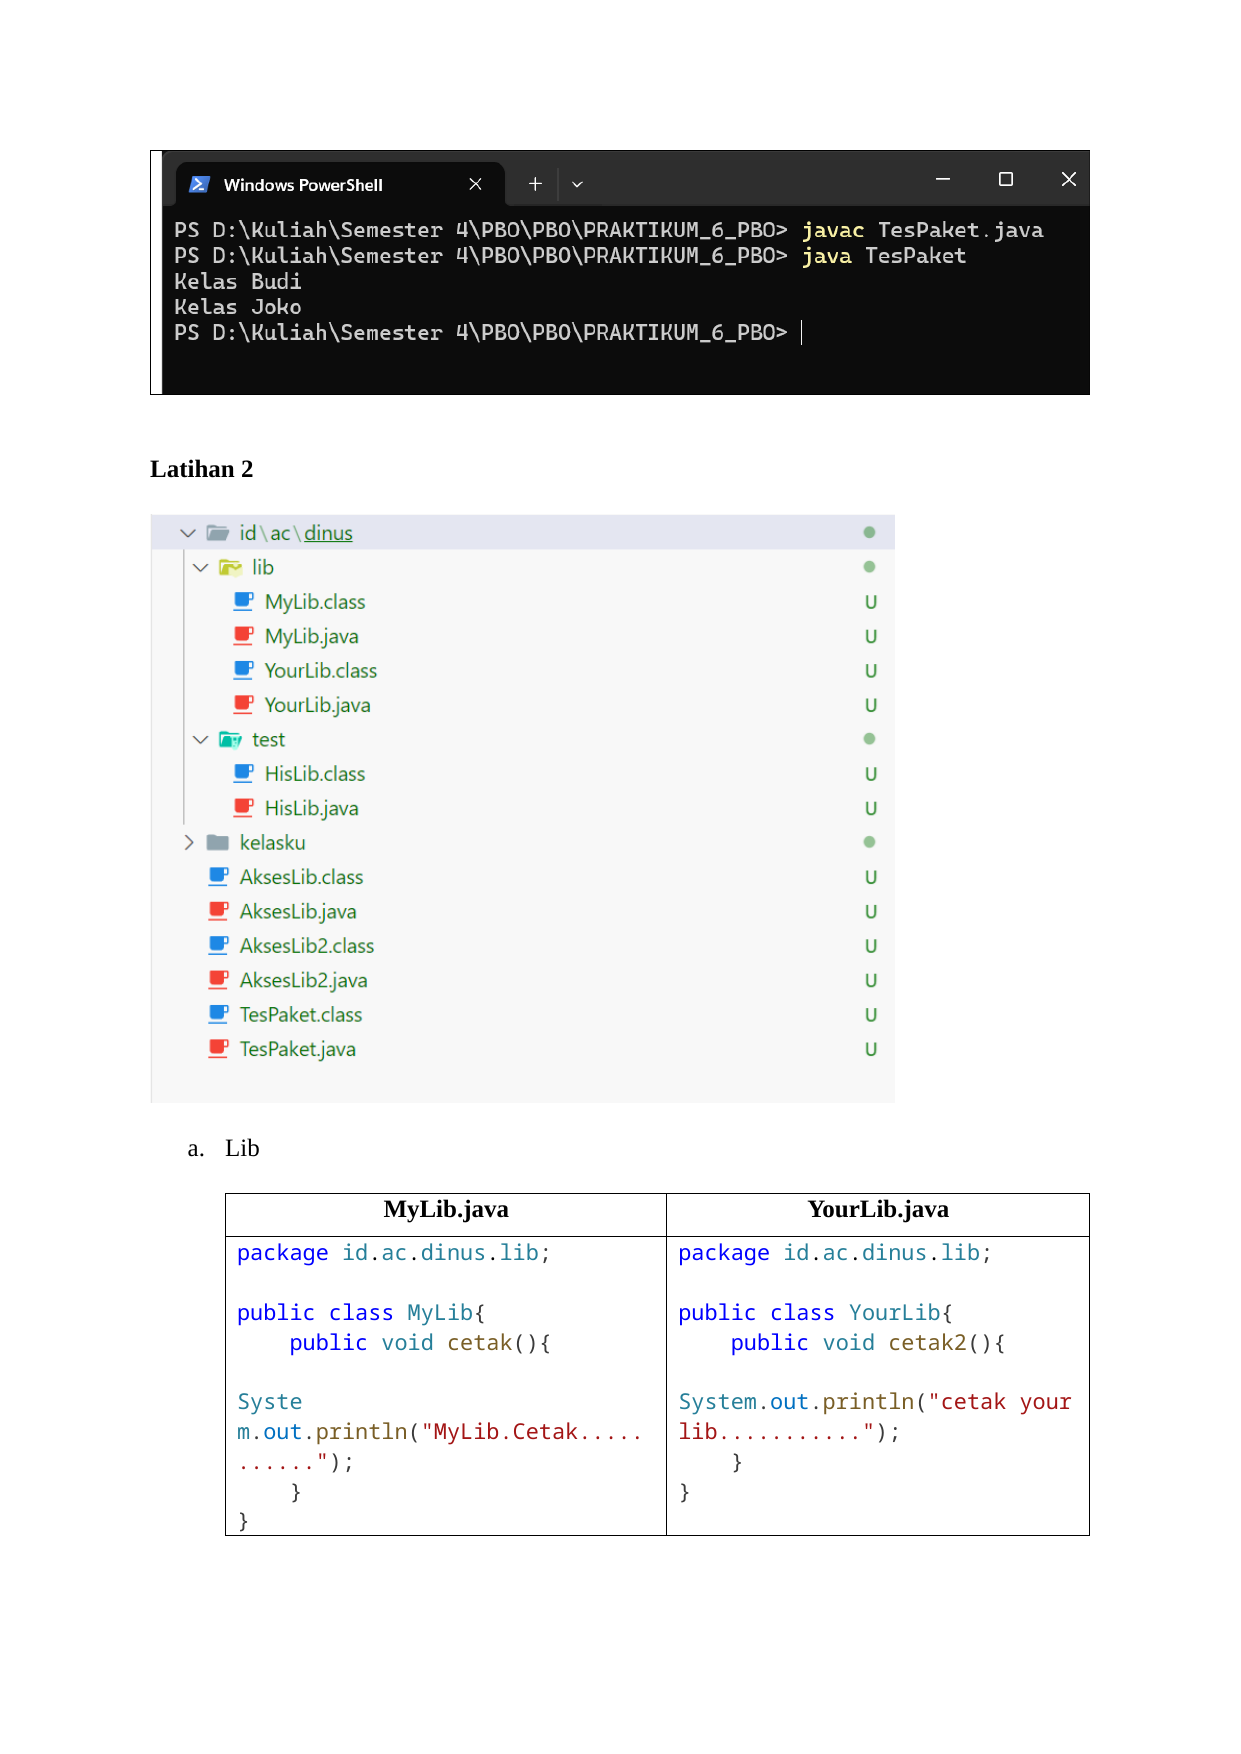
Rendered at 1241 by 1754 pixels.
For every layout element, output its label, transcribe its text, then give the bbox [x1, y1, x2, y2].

table_cell package id.ac.dinus.lib; public class YourLib{ public void cetak2(){ System.out.println("cetak your lib..........."); } } [667, 1237, 1089, 1535]
text Latihan 2 [150, 454, 1090, 483]
picture [161, 151, 1090, 394]
table_cell [151, 151, 161, 394]
table_header MyLib.java [226, 1194, 666, 1236]
picture [150, 514, 895, 1103]
list Lib [187, 1133, 1090, 1162]
table_header YourLib.java [667, 1194, 1089, 1236]
